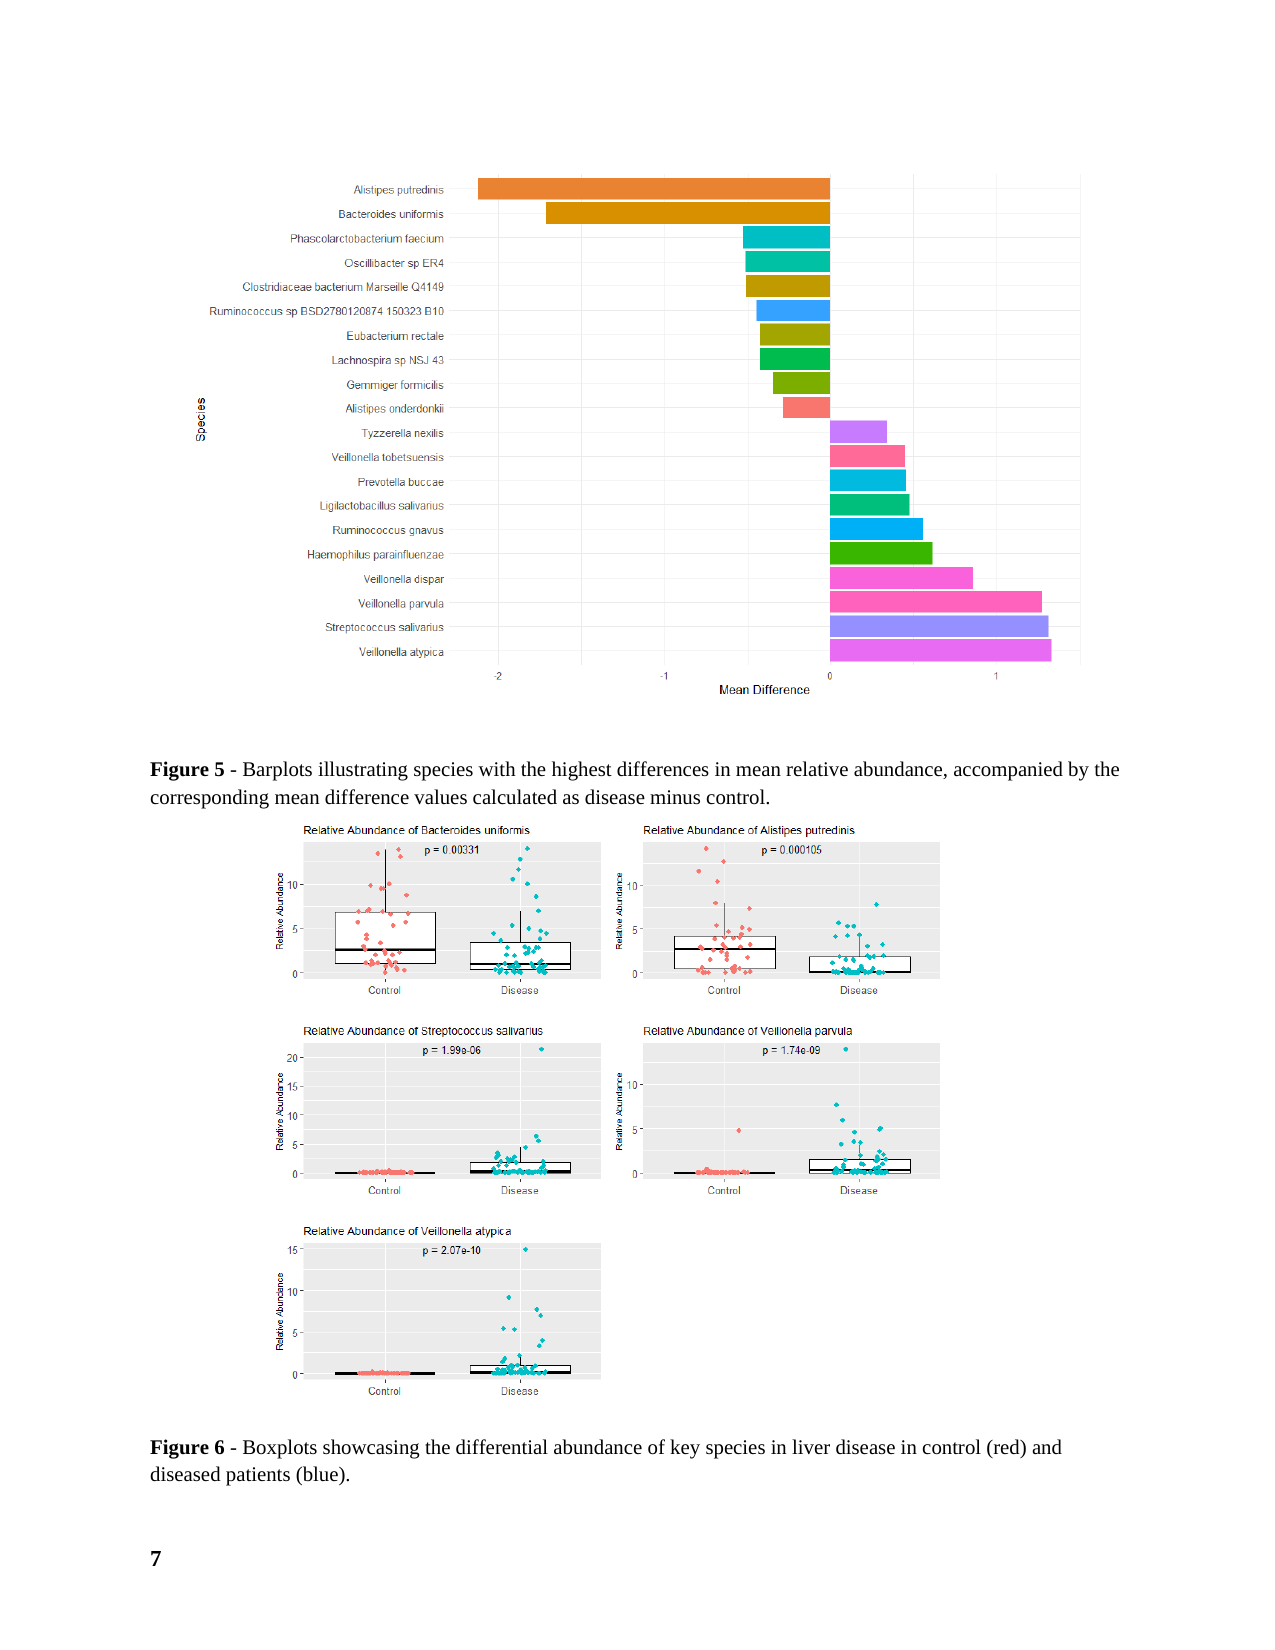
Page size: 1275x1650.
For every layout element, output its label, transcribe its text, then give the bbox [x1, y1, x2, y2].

picture [268, 818, 947, 1419]
text Figure 5 - Barplots illustrating species with the highest differences in mean relative abundance, accompanied by the corresponding mean difference values calculated as disease minus control. [150, 757, 1125, 809]
text Figure 6 - Boxplots showcasing the differential abundance of key species in liver disease in control (red) and diseased patients (blue). [150, 1434, 1125, 1486]
picture [188, 168, 1086, 702]
